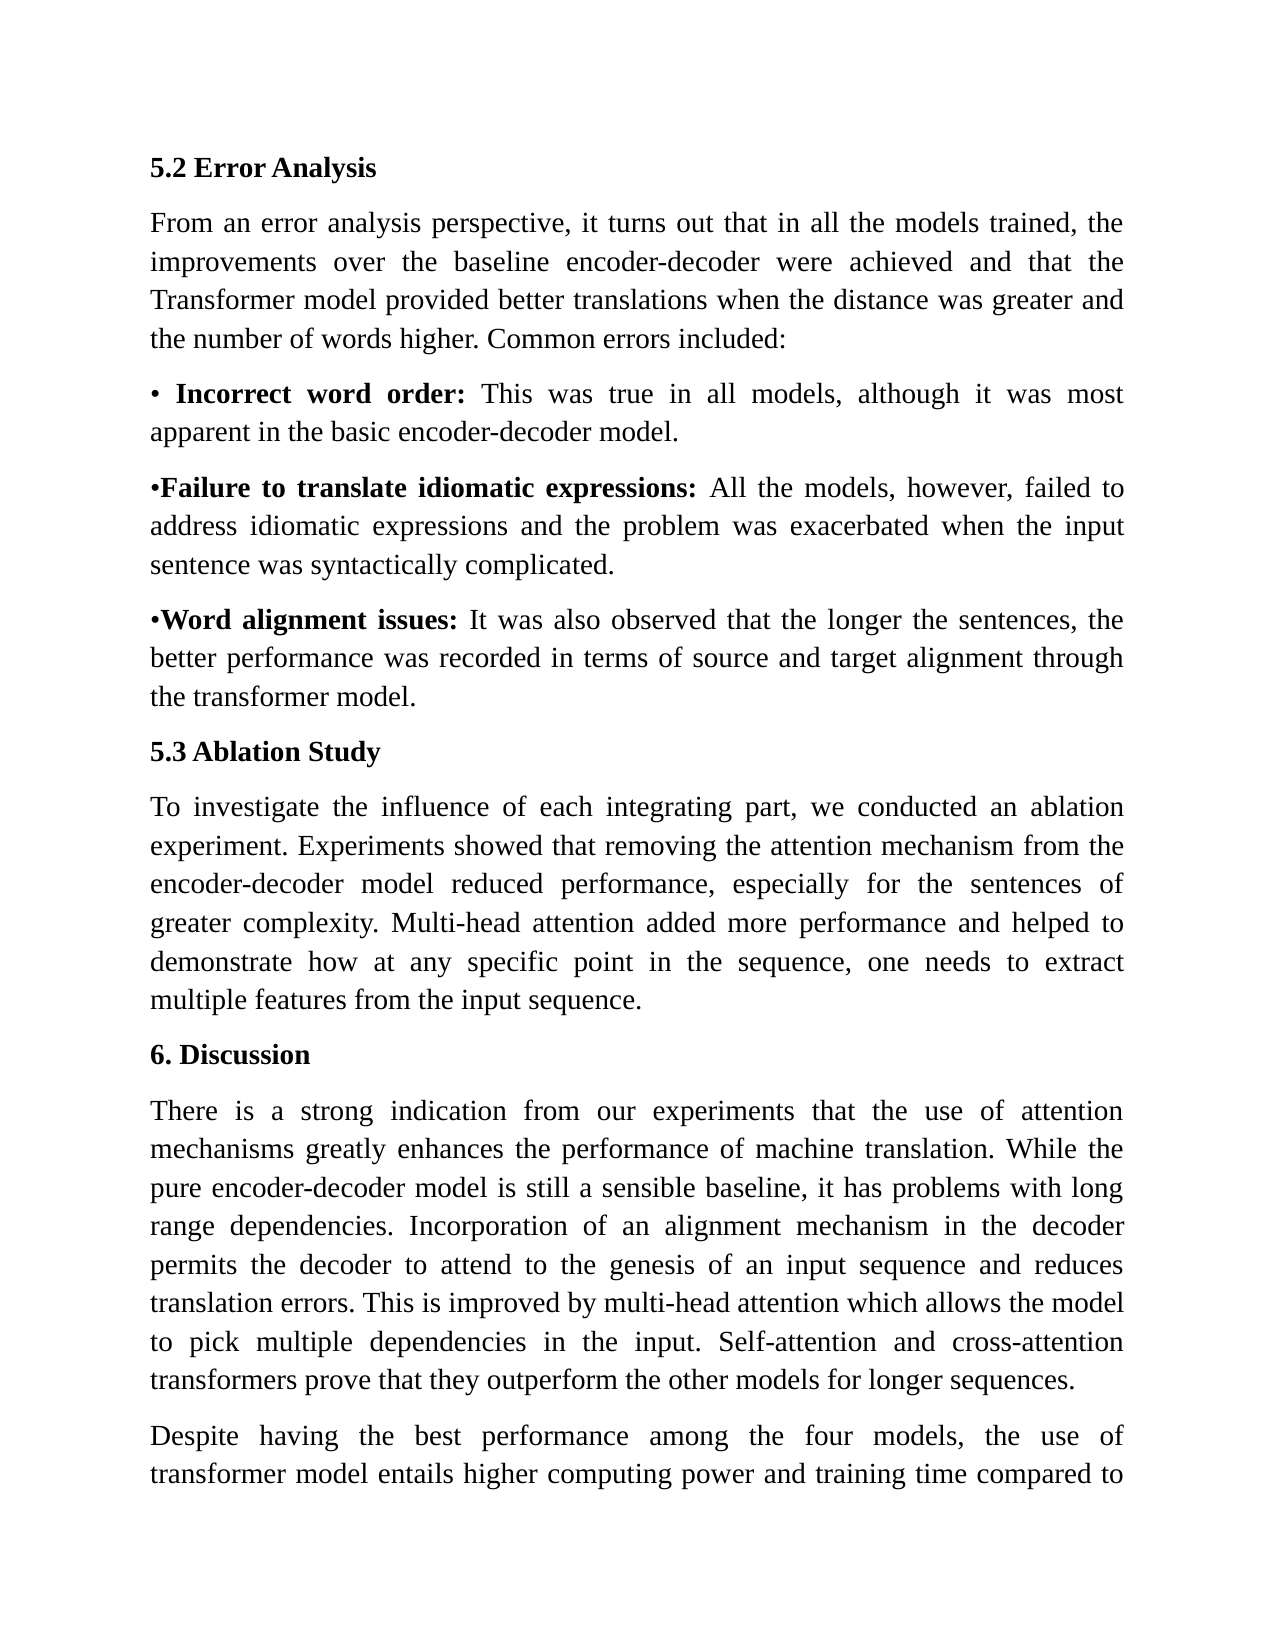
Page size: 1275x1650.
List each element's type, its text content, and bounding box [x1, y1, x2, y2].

text •Failure to translate idiomatic expressions: All the models, however, failed to address idiomatic expressions and the problem was exacerbated when the input sentence was syntactically complicated. [150, 470, 1125, 580]
text 5.3 Ablation Study [150, 734, 1125, 768]
text • Incorrect word order: This was true in all models, although it was most apparent in the basic encoder-decoder model. [150, 376, 1125, 448]
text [150, 1418, 1125, 1490]
text 6. Discussion [150, 1037, 1125, 1071]
text From an error analysis perspective, it turns out that in all the models trained, the improvements over the baseline encoder-decoder were achieved and that the Transformer model provided better translations when the distance was greater and the number of words higher. Common errors included: [150, 205, 1125, 354]
text To investigate the influence of each integrating part, we conducted an ablation experiment. Experiments showed that removing the attention mechanism from the encoder-decoder model reduced performance, especially for the sentences of greater complexity. Multi-head attention added more performance and helped to demonstrate how at any specific point in the sequence, one needs to extract multiple features from the input sequence. [150, 789, 1125, 1016]
text There is a strong indication from our experiments that the use of attention mechanisms greatly enhances the performance of machine translation. While the pure encoder-decoder model is still a sensible baseline, it has problems with long range dependencies. Incorporation of an alignment mechanism in the decoder permits the decoder to attend to the genesis of an input sequence and reduces translation errors. This is improved by multi-head attention which allows the model to pick multiple dependencies in the input. Self-attention and cross-attention transformers prove that they outperform the other models for longer sequences. [150, 1093, 1125, 1396]
text •Word alignment issues: It was also observed that the longer the sentences, the better performance was recorded in terms of source and target alignment through the transformer model. [150, 602, 1125, 713]
text 5.2 Error Analysis [150, 150, 1125, 183]
